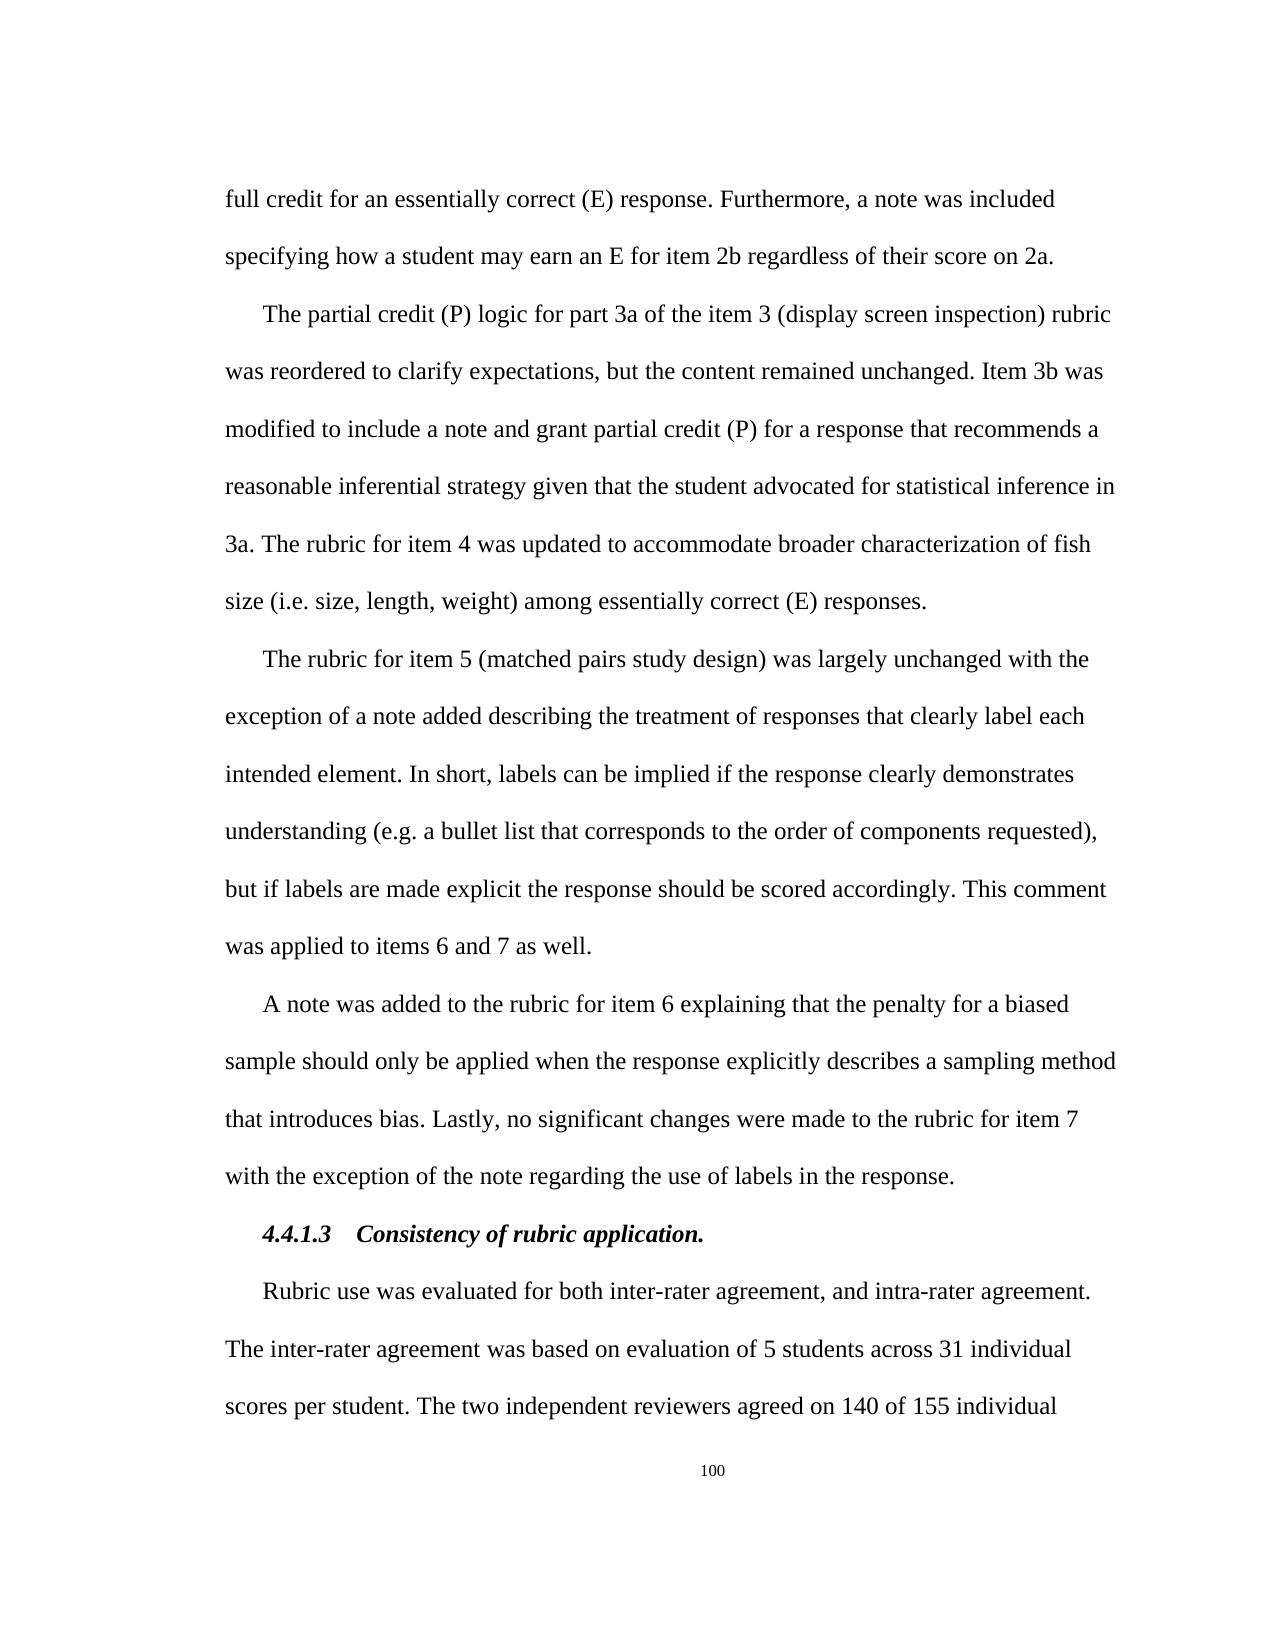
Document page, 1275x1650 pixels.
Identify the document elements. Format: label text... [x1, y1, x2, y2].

text The rubric for item 5 (matched pairs study design) was largely unchanged with the exception of a note added describing the treatment of responses that clearly label each intended element. In short, labels can be implied if the response clearly demonstrates understanding (e.g. a bullet list that corresponds to the order of components requested), but if labels are made explicit the response should be scored accordingly. This comment was applied to items 6 and 7 as well. [225, 644, 1125, 960]
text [225, 1276, 1125, 1420]
subtitle Consistency of rubric application. [262, 1219, 1125, 1247]
text A note was added to the rubric for item 6 explaining that the penalty for a biased sample should only be applied when the response explicitly describes a sampling method that introduces bias. Lastly, no significant changes were made to the rubric for item 7 with the exception of the note regarding the use of labels in the response. [225, 989, 1125, 1190]
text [225, 184, 1125, 270]
text The partial credit (P) logic for part 3a of the item 3 (display screen inspection) rubric was reordered to clarify expectations, but the content remained unchanged. Item 3b was modified to include a note and grant partial credit (P) for a response that recommends a reasonable inferential strategy given that the student advocated for statistical inference in 3a. The rubric for item 4 was updated to accommodate broader characterization of fish size (i.e. size, length, weight) among essentially correct (E) responses. [225, 299, 1125, 615]
